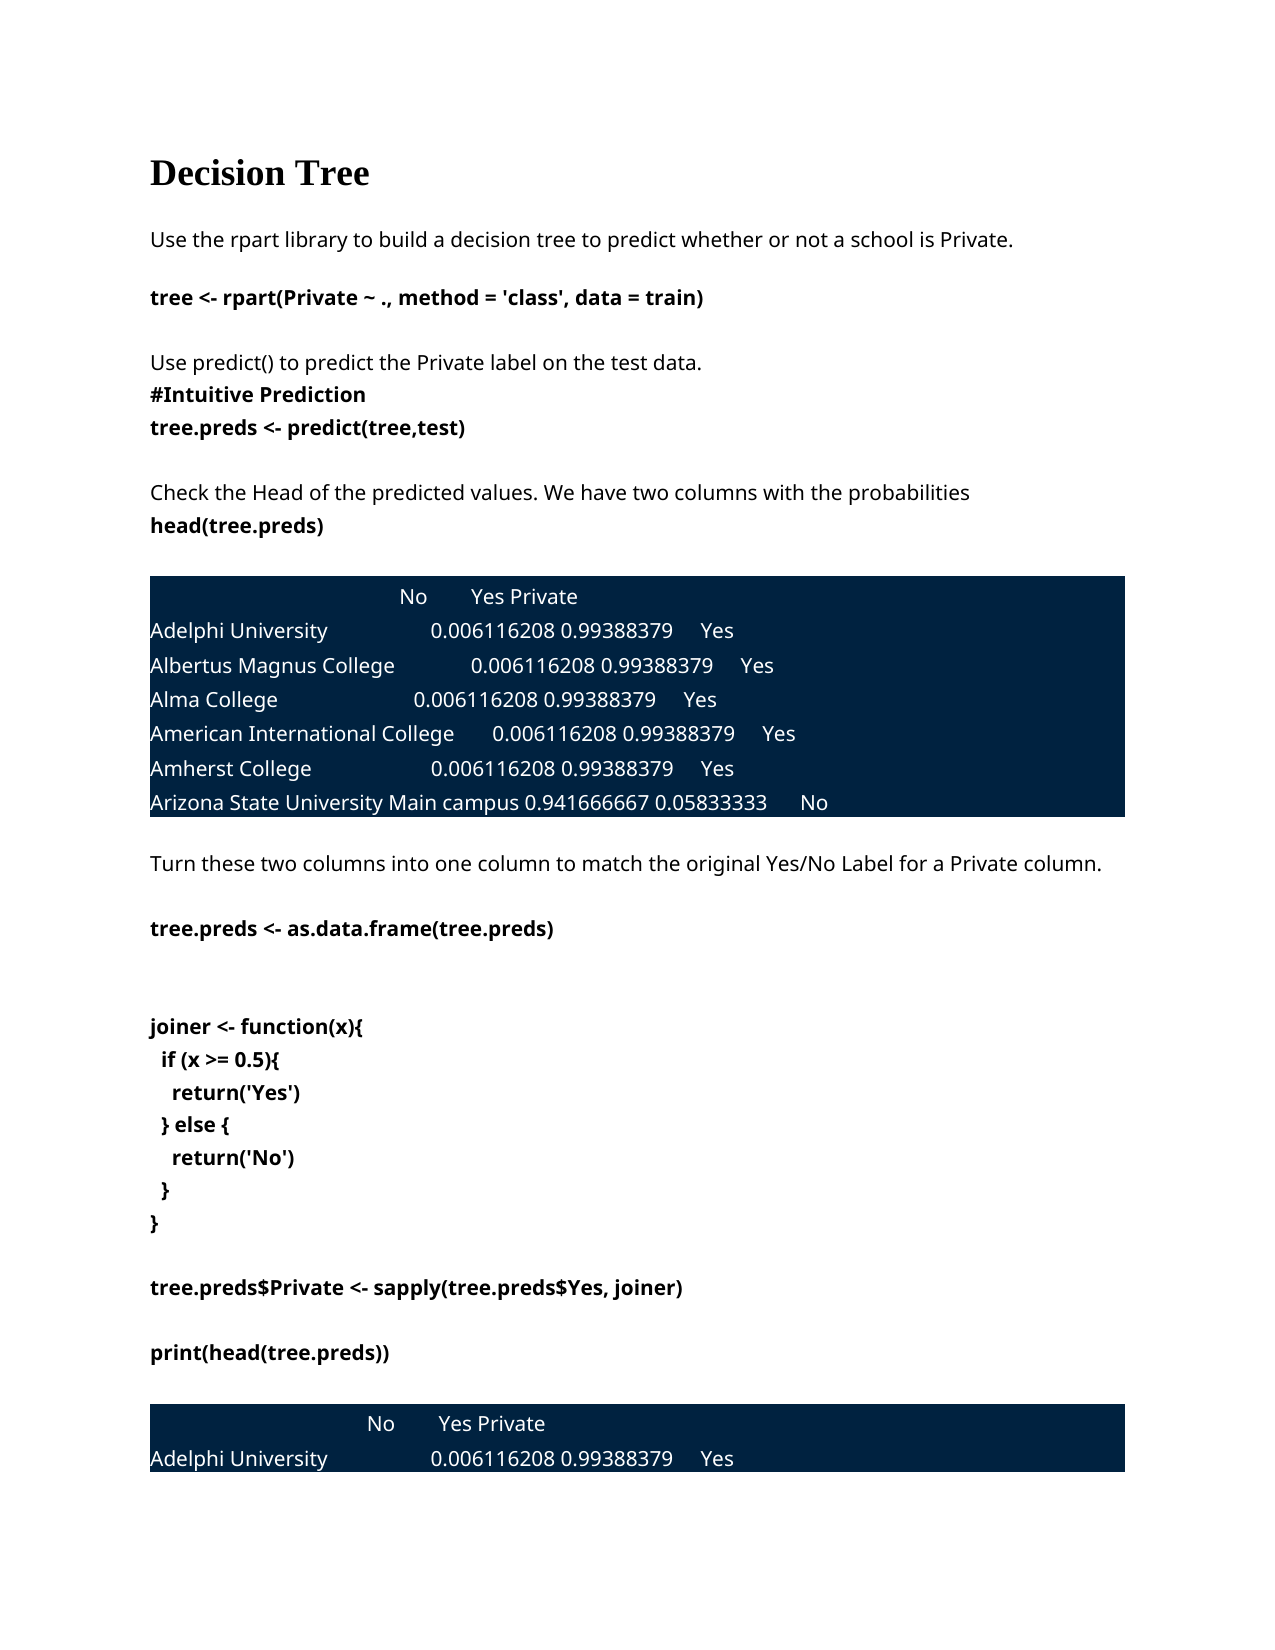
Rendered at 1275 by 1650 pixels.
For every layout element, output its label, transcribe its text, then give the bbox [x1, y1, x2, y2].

text Albertus Magnus College 0.006116208 0.99388379 Yes [150, 645, 1125, 679]
text Arizona State University Main campus 0.941666667 0.05833333 No [150, 782, 1125, 817]
text Turn these two columns into one column to match the original Yes/No Label for a Private column. [150, 849, 1125, 878]
subtitle Decision Tree [150, 150, 1125, 193]
text tree.preds <- predict(tree,test) [150, 413, 1125, 442]
text Adelphi University 0.006116208 0.99388379 Yes [150, 611, 1125, 645]
text Check the Head of the predicted values. We have two columns with the probabilities [150, 478, 1125, 507]
text Alma College 0.006116208 0.99388379 Yes [150, 679, 1125, 714]
text Adelphi University 0.006116208 0.99388379 Yes [150, 1438, 1125, 1472]
text joiner <- function(x){ [150, 1012, 1125, 1041]
text No Yes Private [150, 576, 1125, 611]
text return('Yes') [150, 1078, 1125, 1106]
text Use predict() to predict the Private label on the test data. [150, 348, 1125, 376]
text Amherst College 0.006116208 0.99388379 Yes [150, 748, 1125, 782]
text } [150, 1175, 1125, 1204]
text tree.preds <- as.data.frame(tree.preds) [150, 914, 1125, 943]
text No Yes Private [150, 1404, 1125, 1438]
text } [150, 1208, 1125, 1236]
text American International College 0.006116208 0.99388379 Yes [150, 714, 1125, 748]
text print(head(tree.preds)) [150, 1338, 1125, 1367]
text tree <- rpart(Private ~ ., method = 'class', data = train) [150, 283, 1125, 311]
text if (x >= 0.5){ [150, 1045, 1125, 1073]
text tree.preds$Private <- sapply(tree.preds$Yes, joiner) [150, 1273, 1125, 1302]
text return('No') [150, 1143, 1125, 1171]
text } else { [150, 1110, 1125, 1139]
text Use the rpart library to build a decision tree to predict whether or not a school is Private. [150, 222, 1125, 253]
text head(tree.preds) [150, 511, 1125, 539]
text #Intuitive Prediction [150, 381, 1125, 409]
